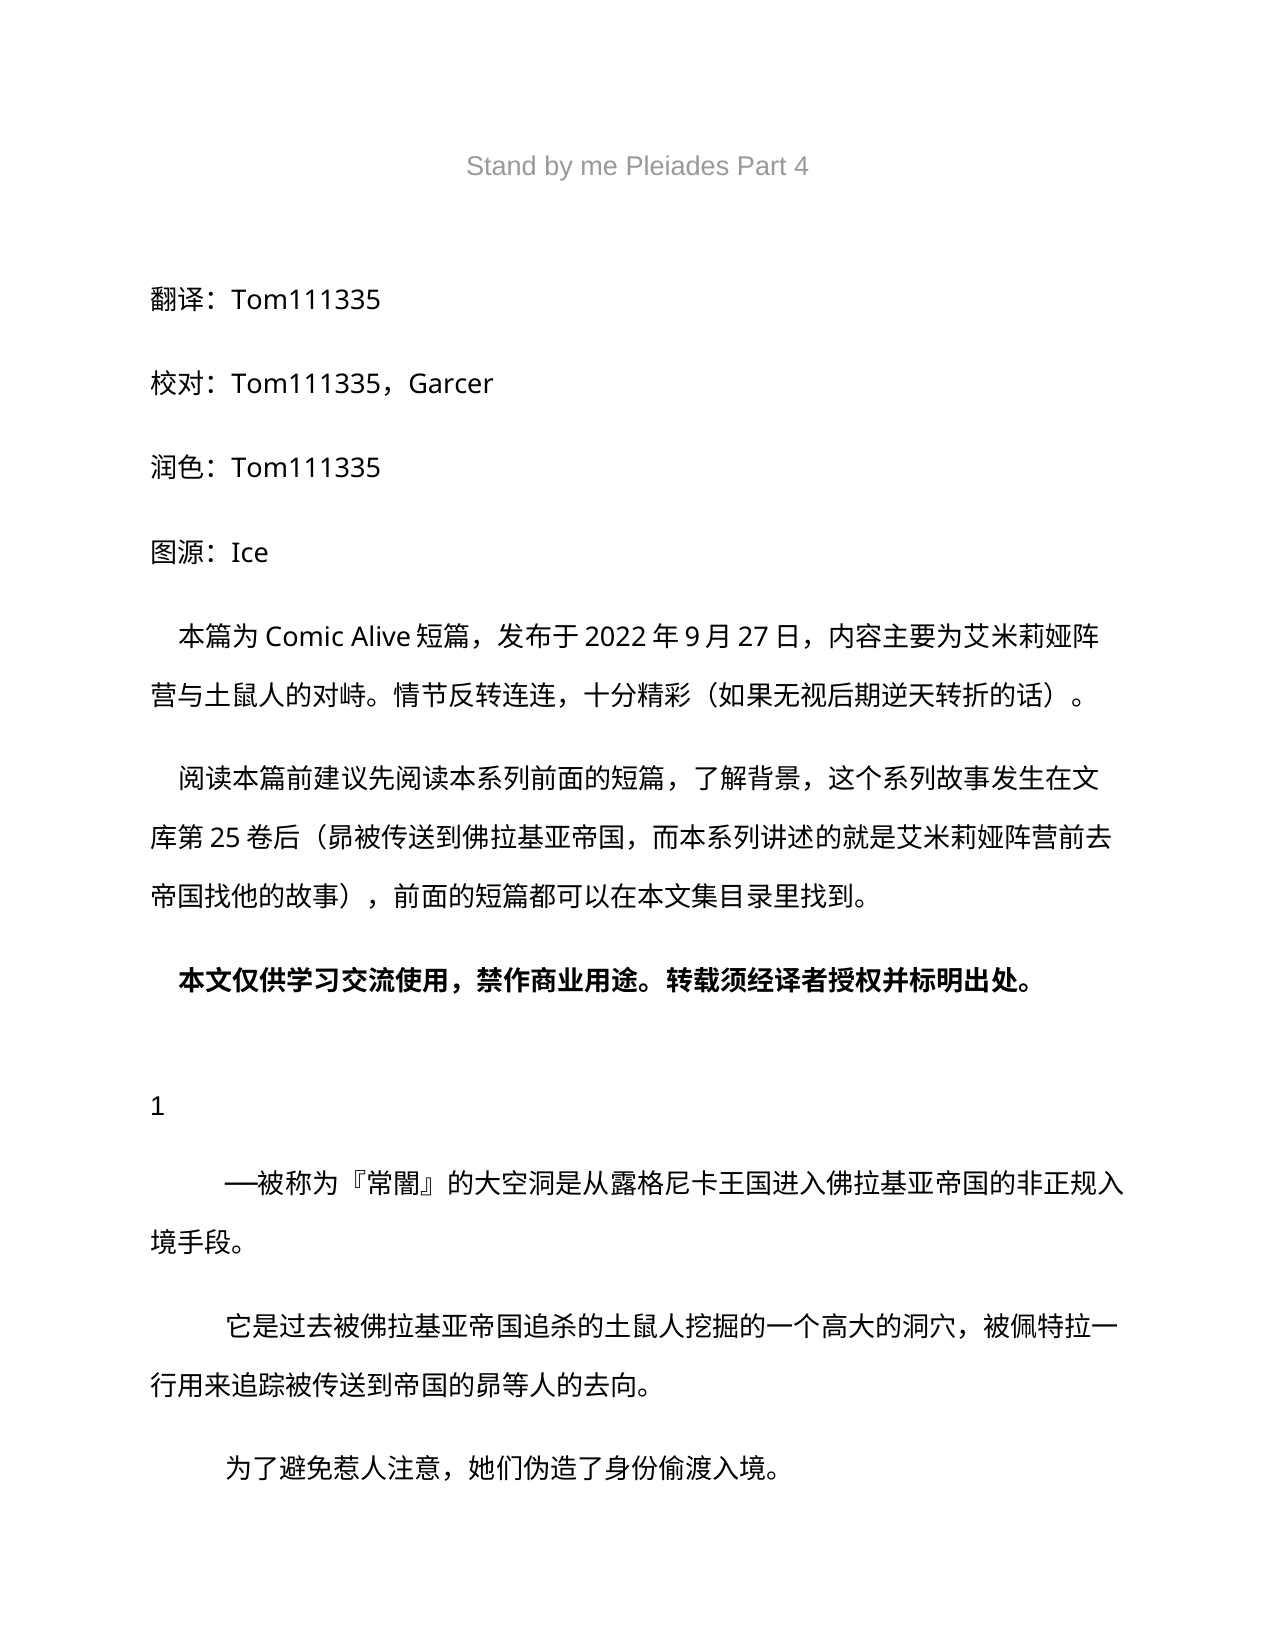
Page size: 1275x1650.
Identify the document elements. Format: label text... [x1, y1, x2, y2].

text ──被称为『常闇』的大空洞是从露格尼卡王国进入佛拉基亚帝国的非正规入境手段。 [150, 1162, 1125, 1260]
text 阅读本篇前建议先阅读本系列前面的短篇，了解背景，这个系列故事发生在文库第25卷后（昴被传送到佛拉基亚帝国，而本系列讲述的就是艾米莉娅阵营前去帝国找他的故事），前面的短篇都可以在本文集目录里找到。 [150, 757, 1125, 914]
text 为了避免惹人注意，她们伪造了身份偷渡入境。 [150, 1447, 1125, 1487]
text 校对：Tom111335，Garcer [150, 362, 1125, 402]
text 1 [150, 1043, 1125, 1121]
text 图源：Ice [150, 531, 1125, 570]
text Stand by me Pleiades Part 4 [150, 150, 1125, 181]
text 润色：Tom111335 [150, 446, 1125, 486]
text 本文仅供学习交流使用，禁作商业用途。转载须经译者授权并标明出处。 [150, 959, 1125, 998]
text 它是过去被佛拉基亚帝国追杀的土鼠人挖掘的一个高大的洞穴，被佩特拉一行用来追踪被传送到帝国的昴等人的去向。 [150, 1304, 1125, 1403]
text 本篇为Comic Alive短篇，发布于2022年9月27日，内容主要为艾米莉娅阵营与土鼠人的对峙。情节反转连连，十分精彩（如果无视后期逆天转折的话）。 [150, 614, 1125, 713]
text 翻译：Tom111335 [150, 222, 1125, 318]
